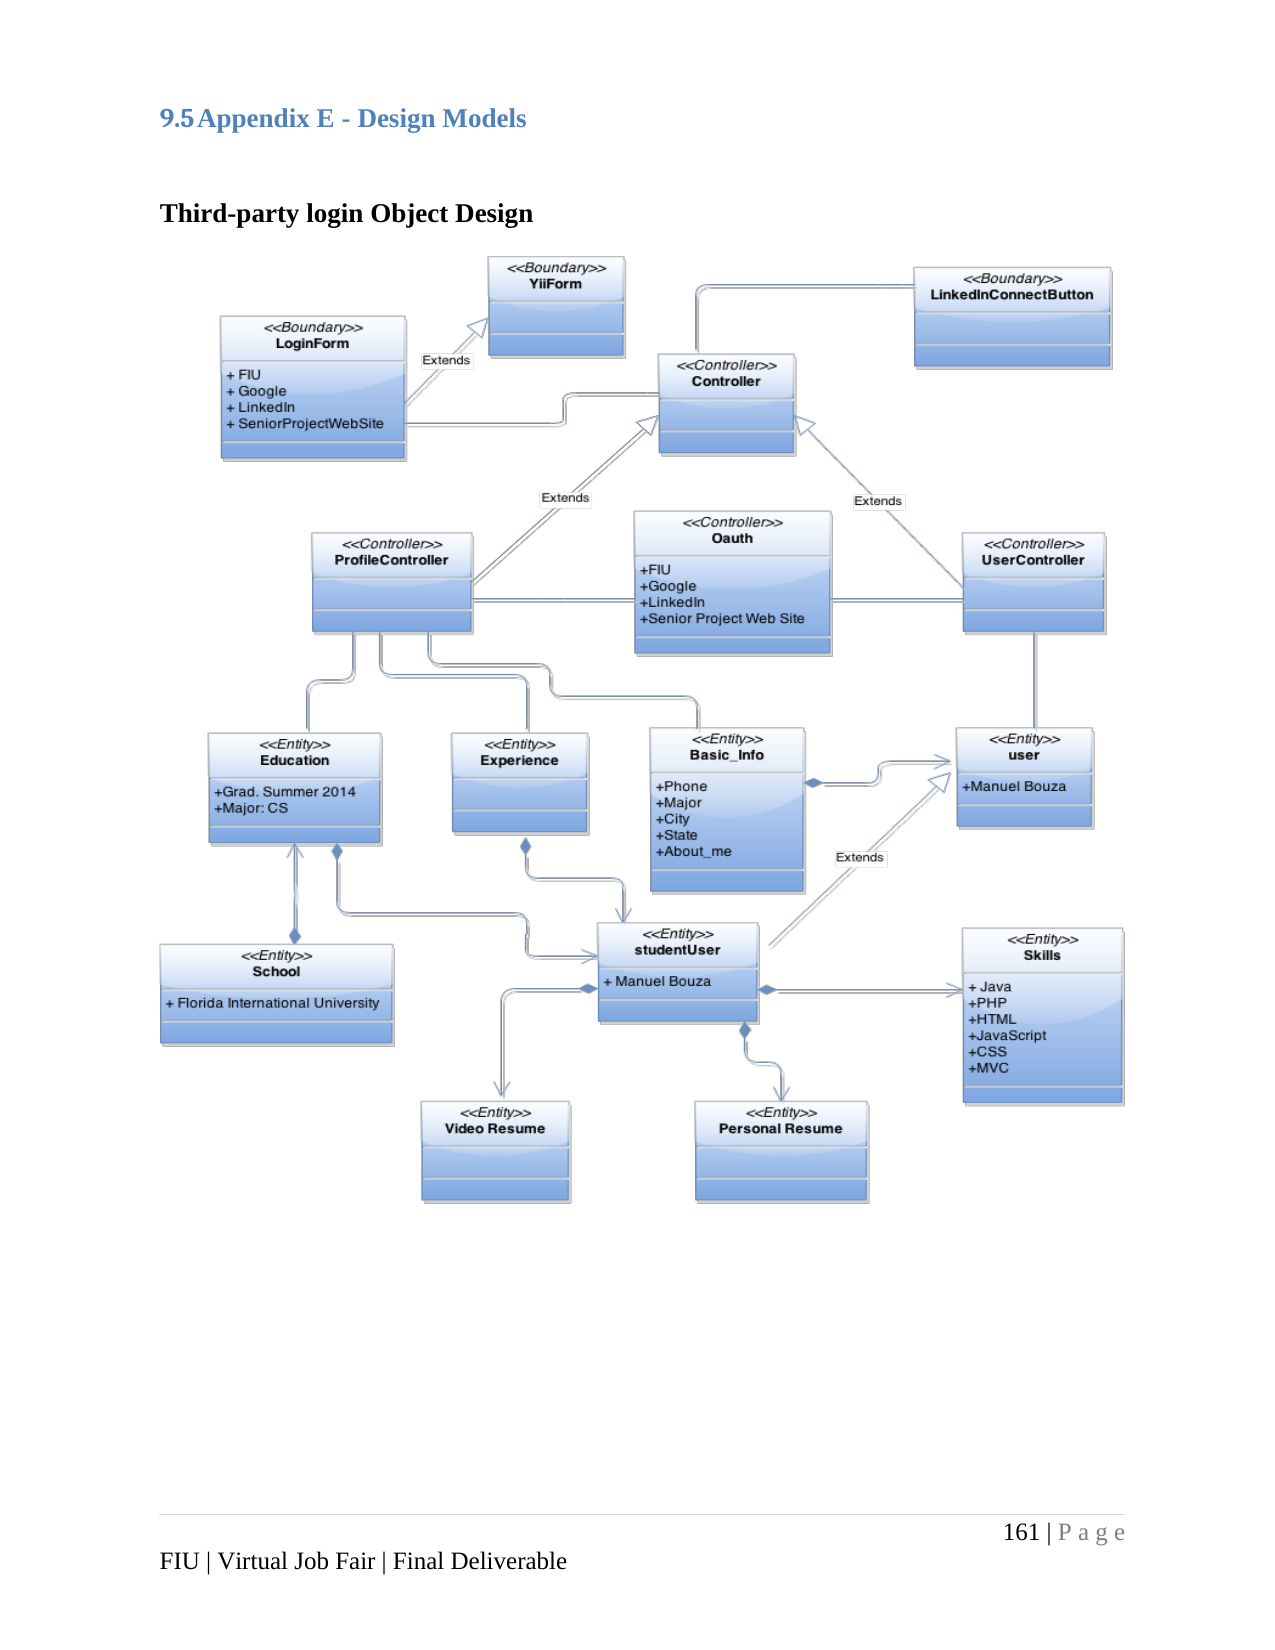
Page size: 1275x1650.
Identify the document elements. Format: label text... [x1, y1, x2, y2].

text Third-party login Object Design [159, 197, 1125, 228]
list Appendix E - Design Models [159, 102, 1125, 134]
picture [159, 256, 1125, 1208]
